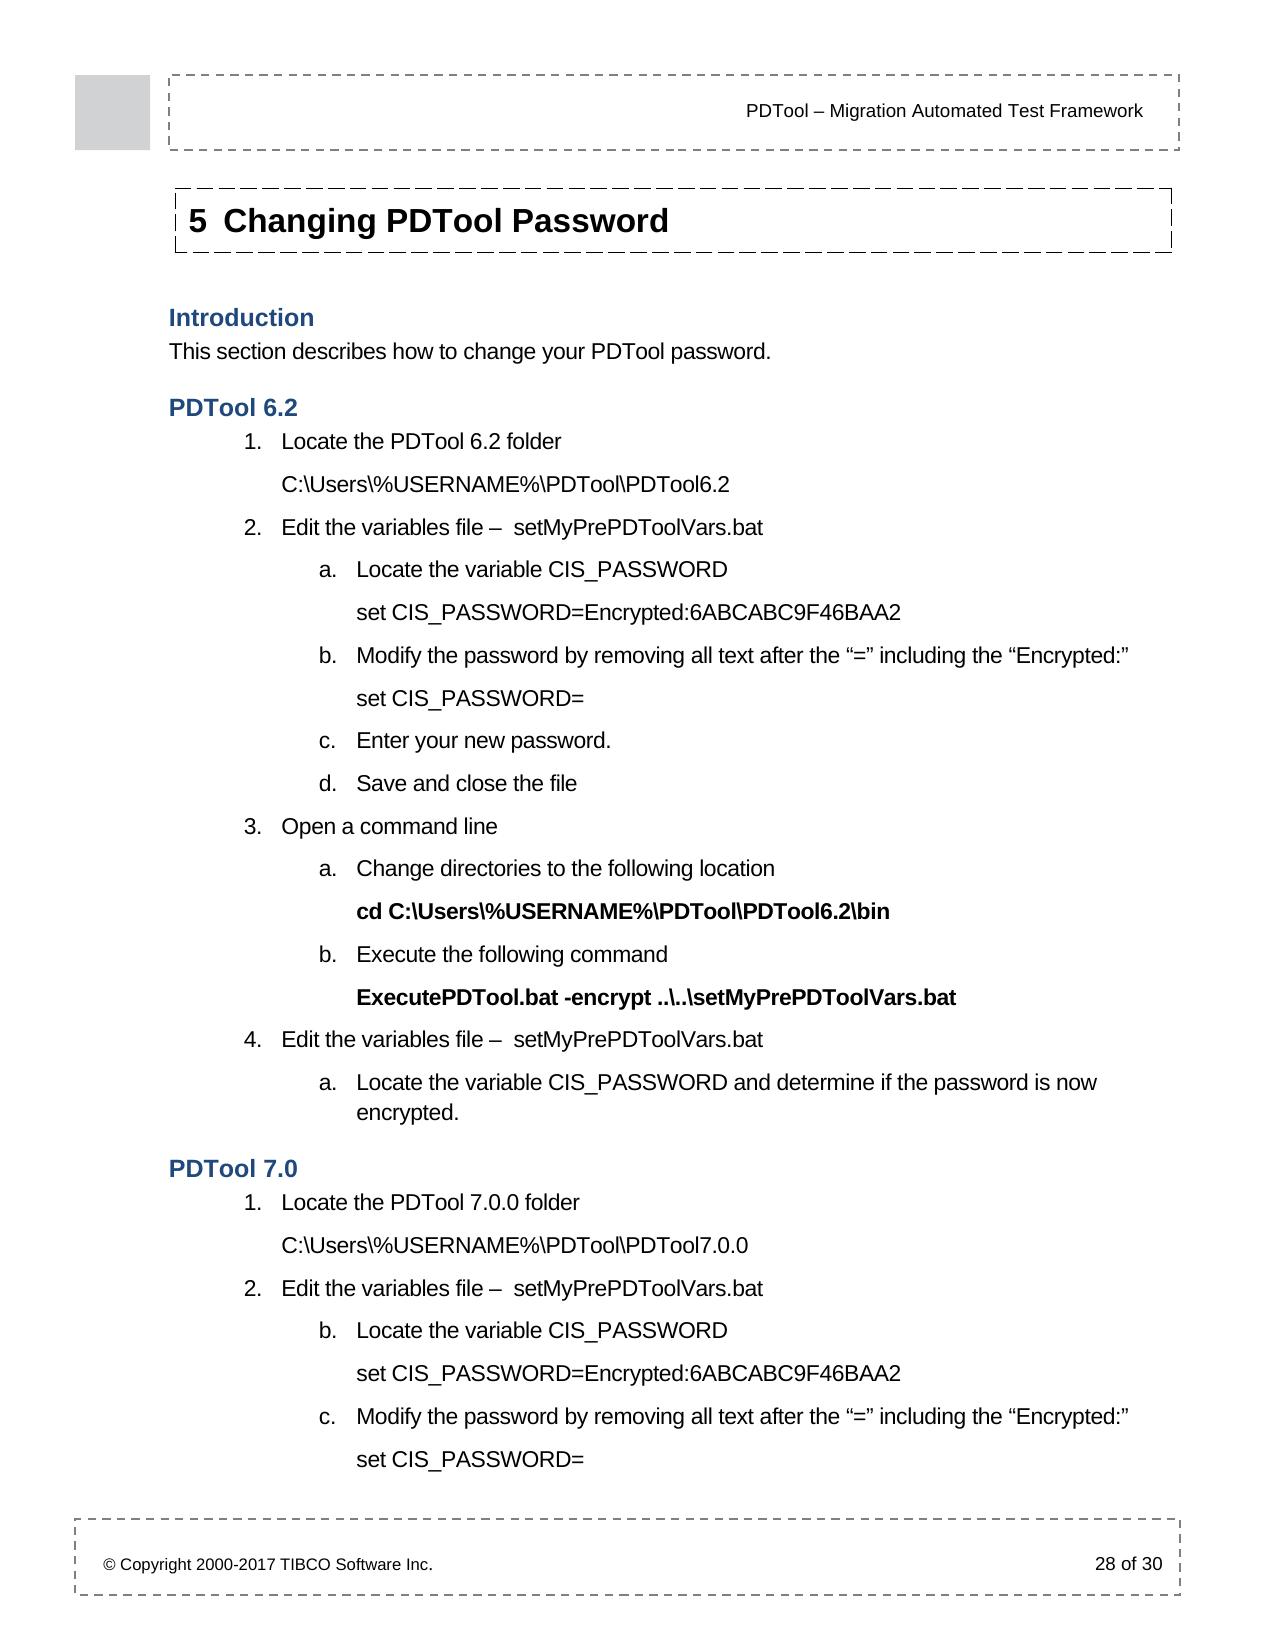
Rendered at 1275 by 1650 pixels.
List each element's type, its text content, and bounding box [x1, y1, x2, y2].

list Execute the following command [319, 941, 1191, 967]
list Edit the variables file – setMyPrePDToolVars.bat [244, 1275, 1191, 1301]
text cd C:\Users\%USERNAME%\PDTool\PDTool6.2\bin [356, 898, 1191, 924]
list Locate the PDTool 6.2 folder [244, 428, 1191, 454]
list Open a command line [244, 813, 1191, 839]
list Change directories to the following location [319, 855, 1191, 882]
text set CIS_PASSWORD=Encrypted:6ABCABC9F46BAA2 [356, 1360, 1191, 1386]
list Edit the variables file – setMyPrePDToolVars.bat [244, 514, 1191, 540]
list Edit the variables file – setMyPrePDToolVars.bat [244, 1026, 1191, 1052]
text set CIS_PASSWORD=Encrypted:6ABCABC9F46BAA2 [356, 599, 1191, 625]
text ExecutePDTool.bat -encrypt ..\..\setMyPrePDToolVars.bat [356, 983, 1191, 1010]
text set CIS_PASSWORD= [356, 1446, 1191, 1472]
text C:\Users\%USERNAME%\PDTool\PDTool7.0.0 [281, 1232, 1191, 1258]
text This section describes how to change your PDTool password. [169, 338, 1191, 364]
list Locate the variable CIS_PASSWORD [319, 556, 1191, 583]
list Modify the password by removing all text after the “=” including the “Encrypted:” [319, 1403, 1191, 1429]
subtitle Introduction [169, 303, 1162, 332]
list Save and close the file [319, 770, 1191, 796]
subtitle Changing PDTool Password [175, 187, 1172, 253]
list Modify the password by removing all text after the “=” including the “Encrypted:” [319, 642, 1191, 668]
text C:\Users\%USERNAME%\PDTool\PDTool6.2 [281, 471, 1191, 497]
list Enter your new password. [319, 727, 1191, 753]
subtitle PDTool 7.0 [169, 1154, 1162, 1183]
subtitle PDTool 6.2 [169, 393, 1162, 422]
list Locate the variable CIS_PASSWORD [319, 1317, 1191, 1344]
list Locate the PDTool 7.0.0 folder [244, 1189, 1191, 1216]
text set CIS_PASSWORD= [356, 684, 1191, 711]
list Locate the variable CIS_PASSWORD and determine if the password is now encrypted. [319, 1069, 1191, 1125]
